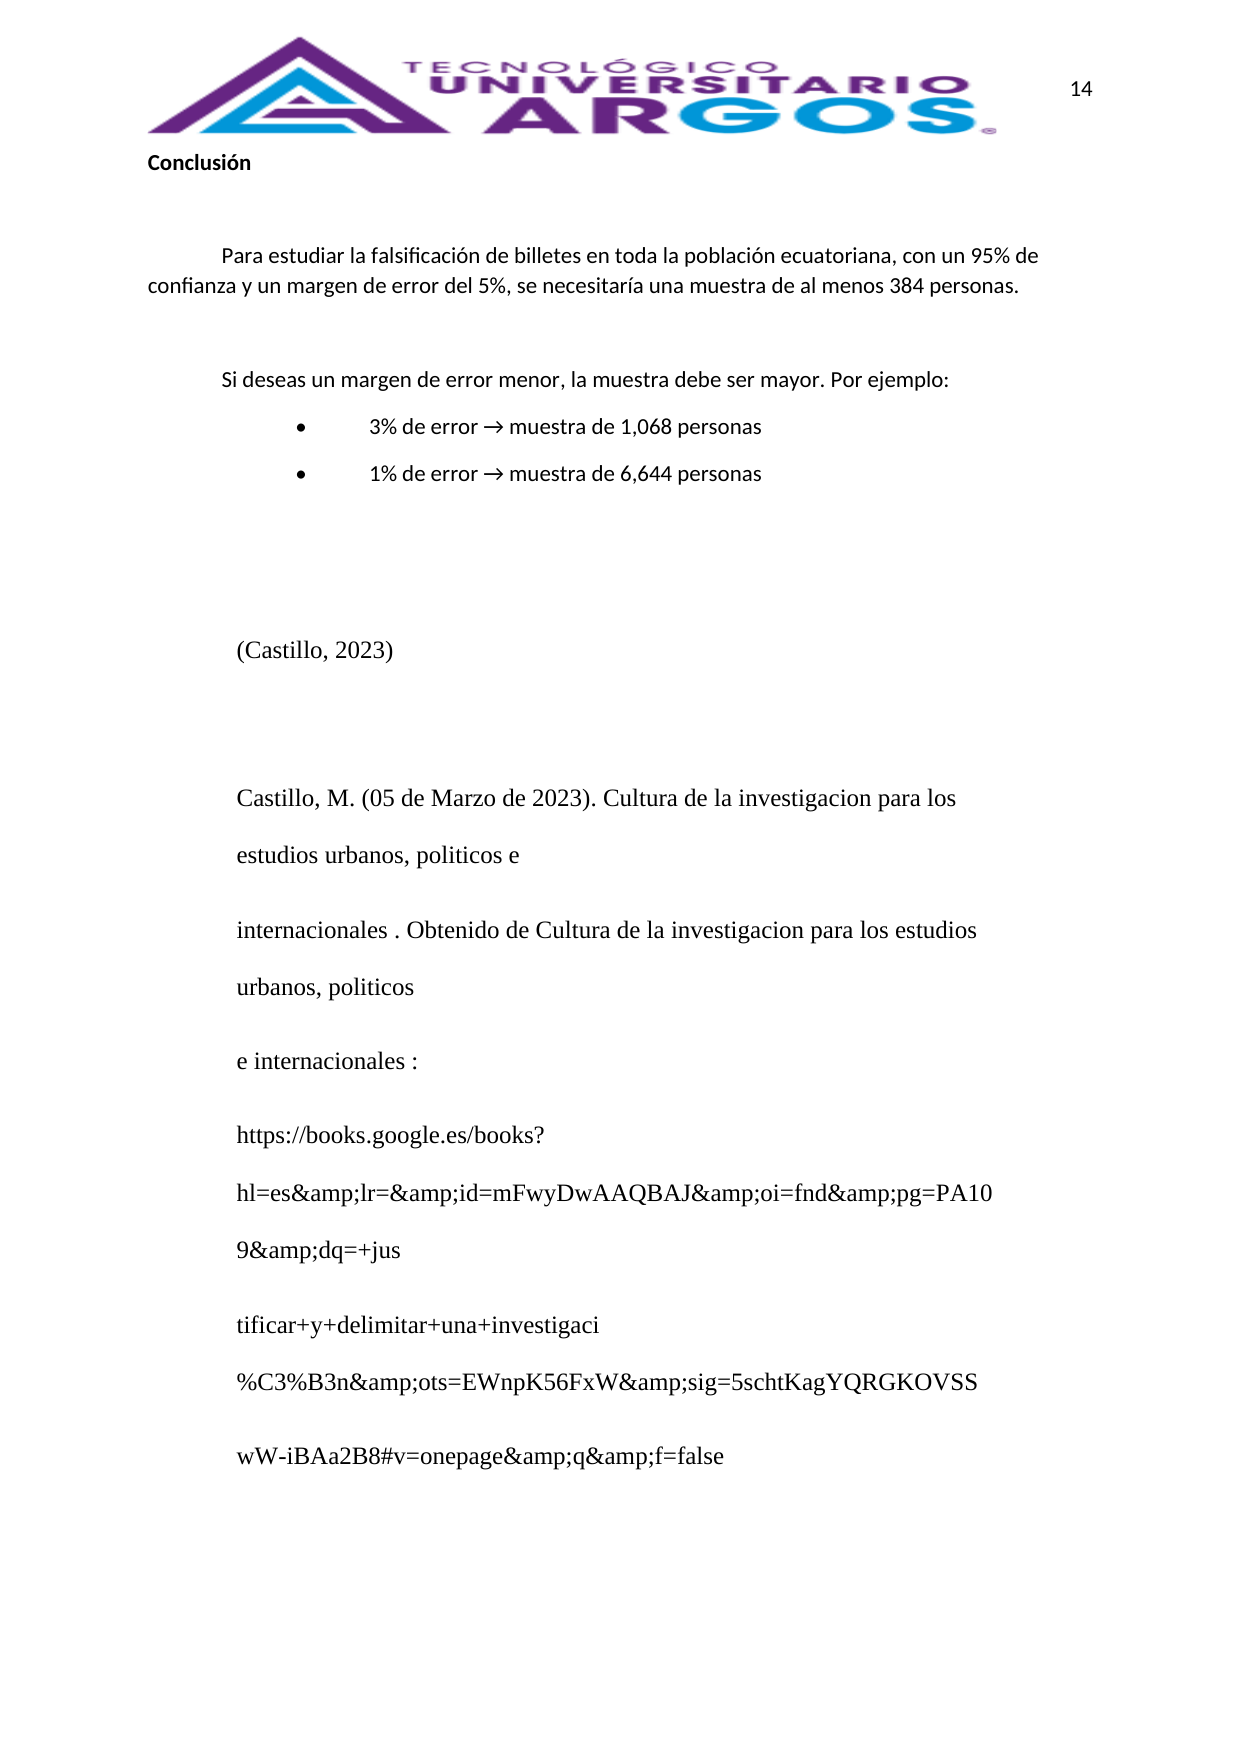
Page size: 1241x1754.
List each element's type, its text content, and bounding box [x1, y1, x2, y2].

text wW-iBAa2B8#v=onepage&amp;q&amp;f=false [236, 1441, 1004, 1470]
text • 1% de error → muestra de 6,644 personas [148, 459, 1092, 487]
text Para estudiar la falsificación de billetes en toda la población ecuatoriana, con un 95% de confianza y un margen de error del 5%, se necesitaría una muestra de al menos 384 personas. [148, 241, 1092, 300]
text https://books.google.es/books?hl=es&amp;lr=&amp;id=mFwyDwAAQBAJ&amp;oi=fnd&amp;pg=PA109&amp;dq=+jus [236, 1121, 1004, 1264]
text (Castillo, 2023) [236, 635, 1004, 663]
text e internacionales : [236, 1046, 1004, 1075]
text tificar+y+delimitar+una+investigaci%C3%B3n&amp;ots=EWnpK56FxW&amp;sig=5schtKagYQRGKOVSS [236, 1310, 1004, 1396]
text • 3% de error → muestra de 1,068 personas [148, 412, 1092, 440]
text Castillo, M. (05 de Marzo de 2023). Cultura de la investigacion para los estudios urbanos, politicos e [236, 783, 1004, 869]
text Conclusión [148, 148, 1092, 176]
text internacionales . Obtenido de Cultura de la investigacion para los estudios urbanos, politicos [236, 915, 1004, 1001]
text Si deseas un margen de error menor, la muestra debe ser mayor. Por ejemplo: [148, 365, 1092, 393]
picture [147, 21, 997, 146]
